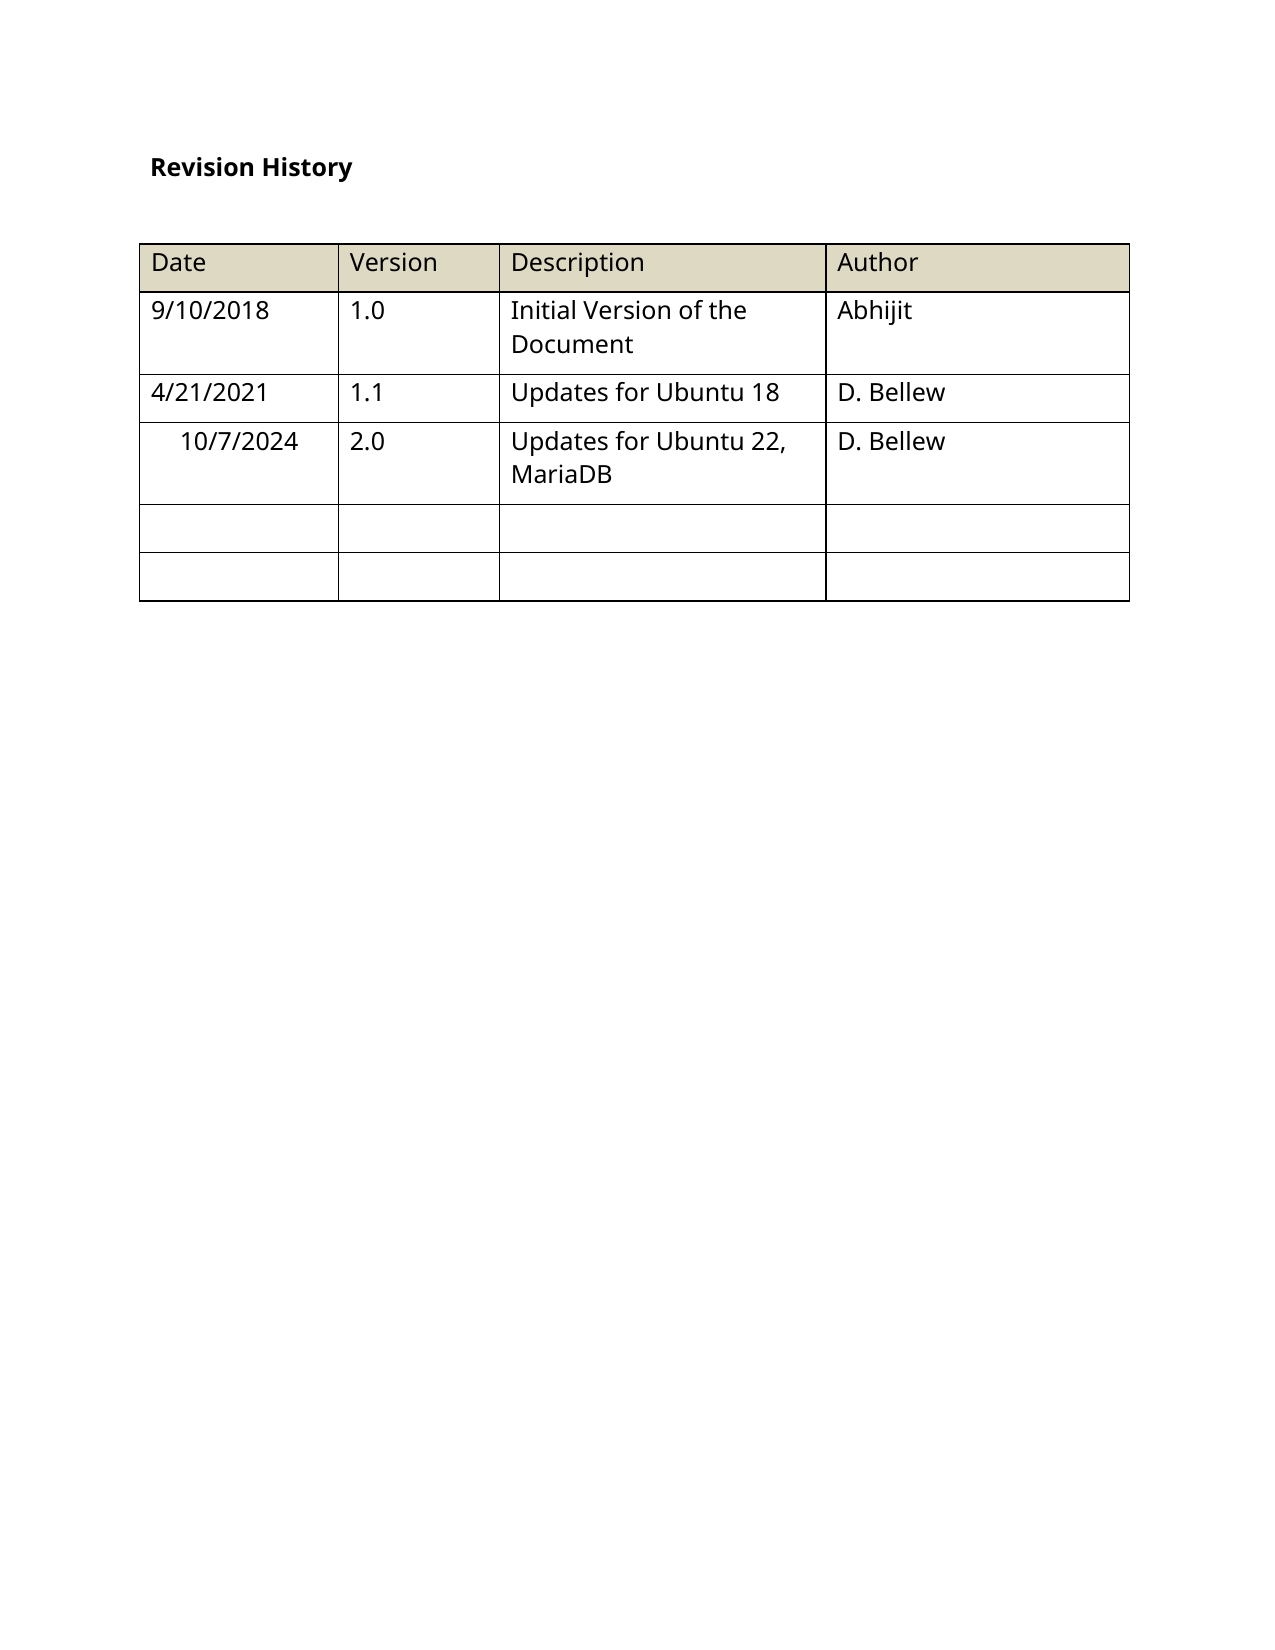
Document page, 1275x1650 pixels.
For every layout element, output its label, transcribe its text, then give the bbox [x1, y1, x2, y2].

table_cell [827, 553, 1129, 600]
text Revision History [150, 150, 1125, 184]
table_cell [140, 553, 338, 600]
table_cell Initial Version of the Document [500, 293, 825, 373]
table_cell 2.0 [339, 423, 499, 504]
table_cell [339, 553, 499, 600]
table_cell 4/21/2021 [140, 375, 338, 422]
table_cell D. Bellew [827, 375, 1129, 422]
table_cell [827, 505, 1129, 552]
table_cell [339, 505, 499, 552]
table_cell [500, 505, 825, 552]
table_cell Abhijit [827, 293, 1129, 373]
table_header Date [140, 245, 338, 291]
table_cell 1.0 [339, 293, 499, 373]
table_cell [140, 505, 338, 552]
table_header Description [500, 245, 825, 291]
table_header Version [339, 245, 499, 291]
table_cell D. Bellew [827, 423, 1129, 504]
table_cell 10/7/2024 [140, 423, 338, 504]
table_header Author [827, 245, 1129, 291]
table_cell 1.1 [339, 375, 499, 422]
table_cell Updates for Ubuntu 18 [500, 375, 825, 422]
table_cell Updates for Ubuntu 22, MariaDB [500, 423, 825, 504]
table_cell 9/10/2018 [140, 293, 338, 373]
table_cell [500, 553, 825, 600]
